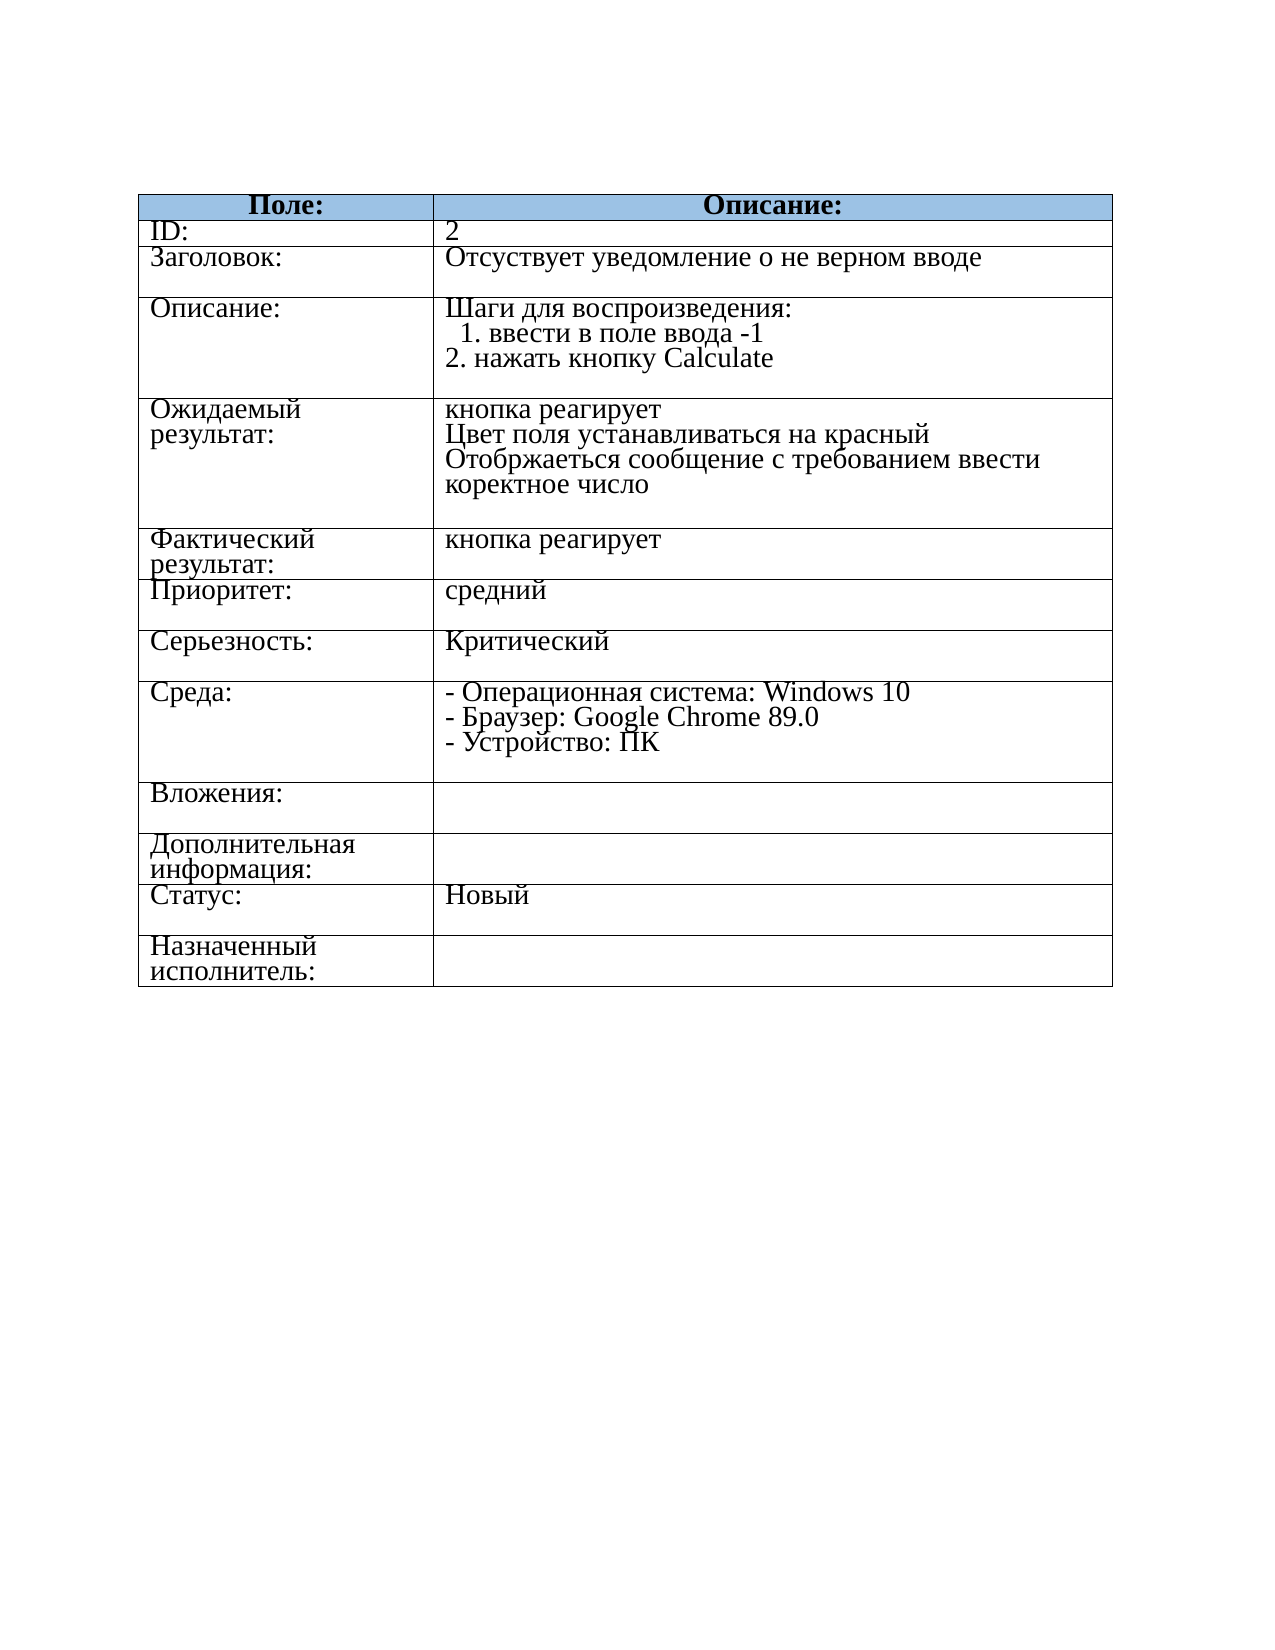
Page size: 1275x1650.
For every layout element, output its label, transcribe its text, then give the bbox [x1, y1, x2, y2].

table_cell Ожидаемый результат: [139, 399, 433, 527]
table_cell Вложения: [139, 783, 433, 833]
table_cell Назначенный исполнитель: [139, 936, 433, 986]
table_cell Отсуствует уведомление о не верном вводе [434, 247, 1112, 297]
table_cell [434, 936, 1112, 986]
table_cell кнопка реагирует Цвет поля устанавливаться на красный Отобржаеться сообщение с требованием ввести коректное число [434, 399, 1112, 527]
table_cell средний [434, 580, 1112, 629]
table_cell Приоритет: [139, 580, 433, 629]
table_cell Новый [434, 885, 1112, 935]
table_cell Заголовок: [139, 247, 433, 297]
table_cell Среда: [139, 682, 433, 782]
table_header Описание: [434, 195, 1112, 220]
table_cell кнопка реагирует [434, 529, 1112, 578]
table_cell Дополнительная информация: [139, 834, 433, 884]
table_header Поле: [139, 195, 433, 220]
table_cell Серьезность: [139, 631, 433, 681]
table_cell ID: [139, 221, 433, 246]
table_cell [434, 783, 1112, 833]
table_cell Статус: [139, 885, 433, 935]
table_cell Шаги для воспроизведения: 1. ввести в поле ввода -1 2. нажать кнопку Calculate [434, 298, 1112, 398]
table_cell 2 [434, 221, 1112, 246]
table_cell Описание: [139, 298, 433, 398]
table_cell - Операционная система: Windows 10 - Браузер: Google Chrome 89.0 - Устройство: ПК [434, 682, 1112, 782]
table_cell Критический [434, 631, 1112, 681]
table_cell Фактический результат: [139, 529, 433, 578]
table_cell [434, 834, 1112, 884]
